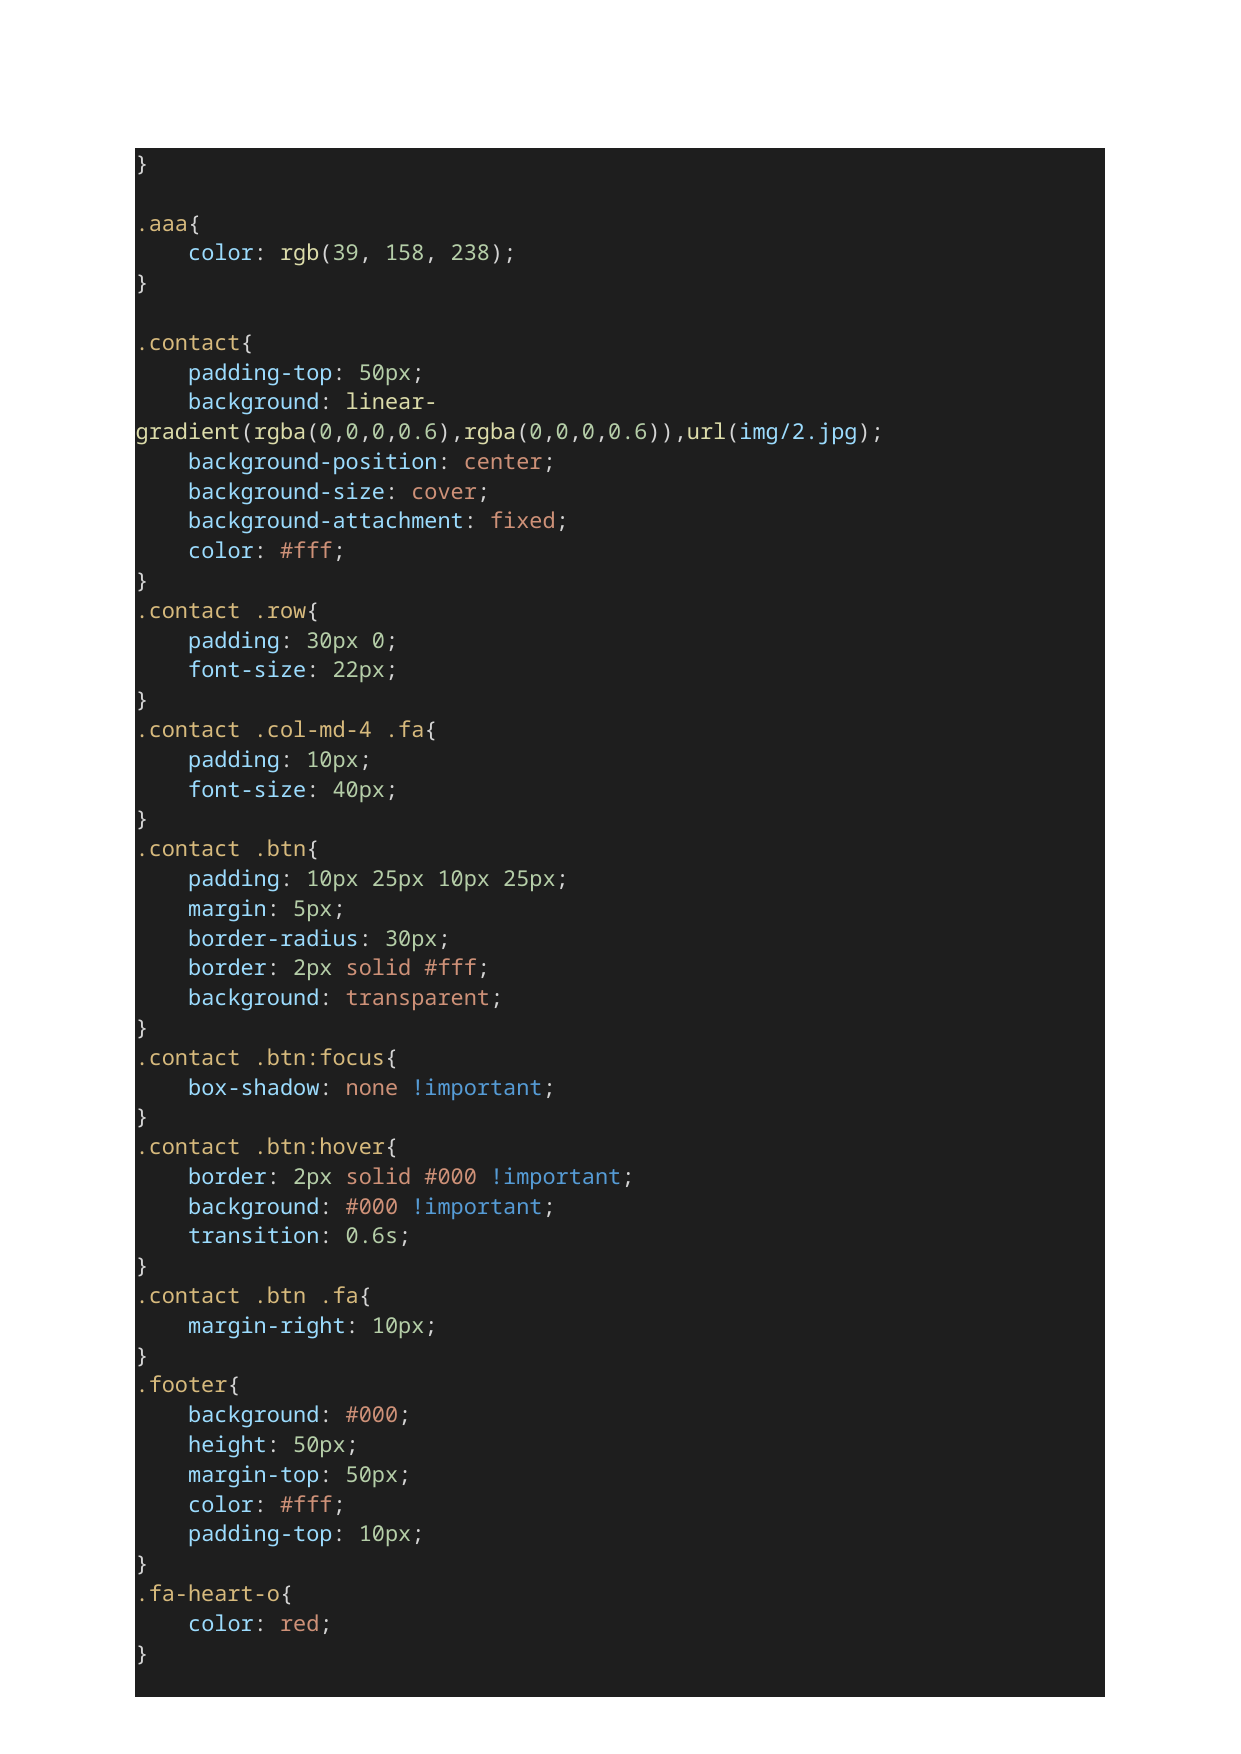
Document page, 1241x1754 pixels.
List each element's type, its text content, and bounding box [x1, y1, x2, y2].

text .contact .btn .fa{ [135, 1280, 1105, 1310]
text color: #fff; [135, 535, 1105, 565]
text } [135, 803, 1105, 833]
text padding: 30px 0; [135, 624, 1105, 654]
text .contact .btn:focus{ [135, 1042, 1105, 1071]
text height: 50px; [135, 1429, 1105, 1459]
text .aaa{ [135, 207, 1105, 237]
text color: #fff; [135, 1488, 1105, 1518]
text border-radius: 30px; [135, 922, 1105, 952]
text .fa-heart-o{ [135, 1578, 1105, 1608]
text } [135, 267, 1105, 297]
text .contact{ [135, 327, 1105, 356]
text .contact .col-md-4 .fa{ [135, 714, 1105, 744]
text padding-top: 10px; [135, 1518, 1105, 1548]
text } [135, 684, 1105, 714]
text background-attachment: fixed; [135, 505, 1105, 535]
text border: 2px solid #000 !important; [135, 1161, 1105, 1191]
text background: linear-gradient(rgba(0,0,0,0.6),rgba(0,0,0,0.6)),url(img/2.jpg); [135, 386, 1105, 446]
text background-size: cover; [135, 476, 1105, 505]
text padding: 10px 25px 10px 25px; [135, 863, 1105, 893]
text } [135, 565, 1105, 595]
text color: rgb(39, 158, 238); [135, 237, 1105, 267]
text } [135, 1101, 1105, 1131]
text border: 2px solid #fff; [135, 952, 1105, 982]
text .contact .btn:hover{ [135, 1131, 1105, 1161]
text font-size: 40px; [135, 773, 1105, 803]
text margin: 5px; [135, 893, 1105, 922]
text } [135, 1250, 1105, 1280]
text background: #000; [135, 1399, 1105, 1429]
text .contact .row{ [135, 595, 1105, 624]
text background: #000 !important; [135, 1191, 1105, 1220]
text } [135, 1339, 1105, 1369]
text padding-top: 50px; [135, 356, 1105, 386]
text background-position: center; [135, 446, 1105, 476]
text padding: 10px; [135, 744, 1105, 773]
text margin-top: 50px; [135, 1459, 1105, 1488]
text } [135, 148, 1105, 178]
text .footer{ [135, 1369, 1105, 1399]
text .contact .btn{ [135, 833, 1105, 863]
text background: transparent; [135, 982, 1105, 1012]
text } [135, 1548, 1105, 1578]
text } [135, 1012, 1105, 1042]
text font-size: 22px; [135, 654, 1105, 684]
text box-shadow: none !important; [135, 1071, 1105, 1101]
text transition: 0.6s; [135, 1220, 1105, 1250]
text margin-right: 10px; [135, 1310, 1105, 1339]
text } [135, 1637, 1105, 1667]
text color: red; [135, 1608, 1105, 1637]
